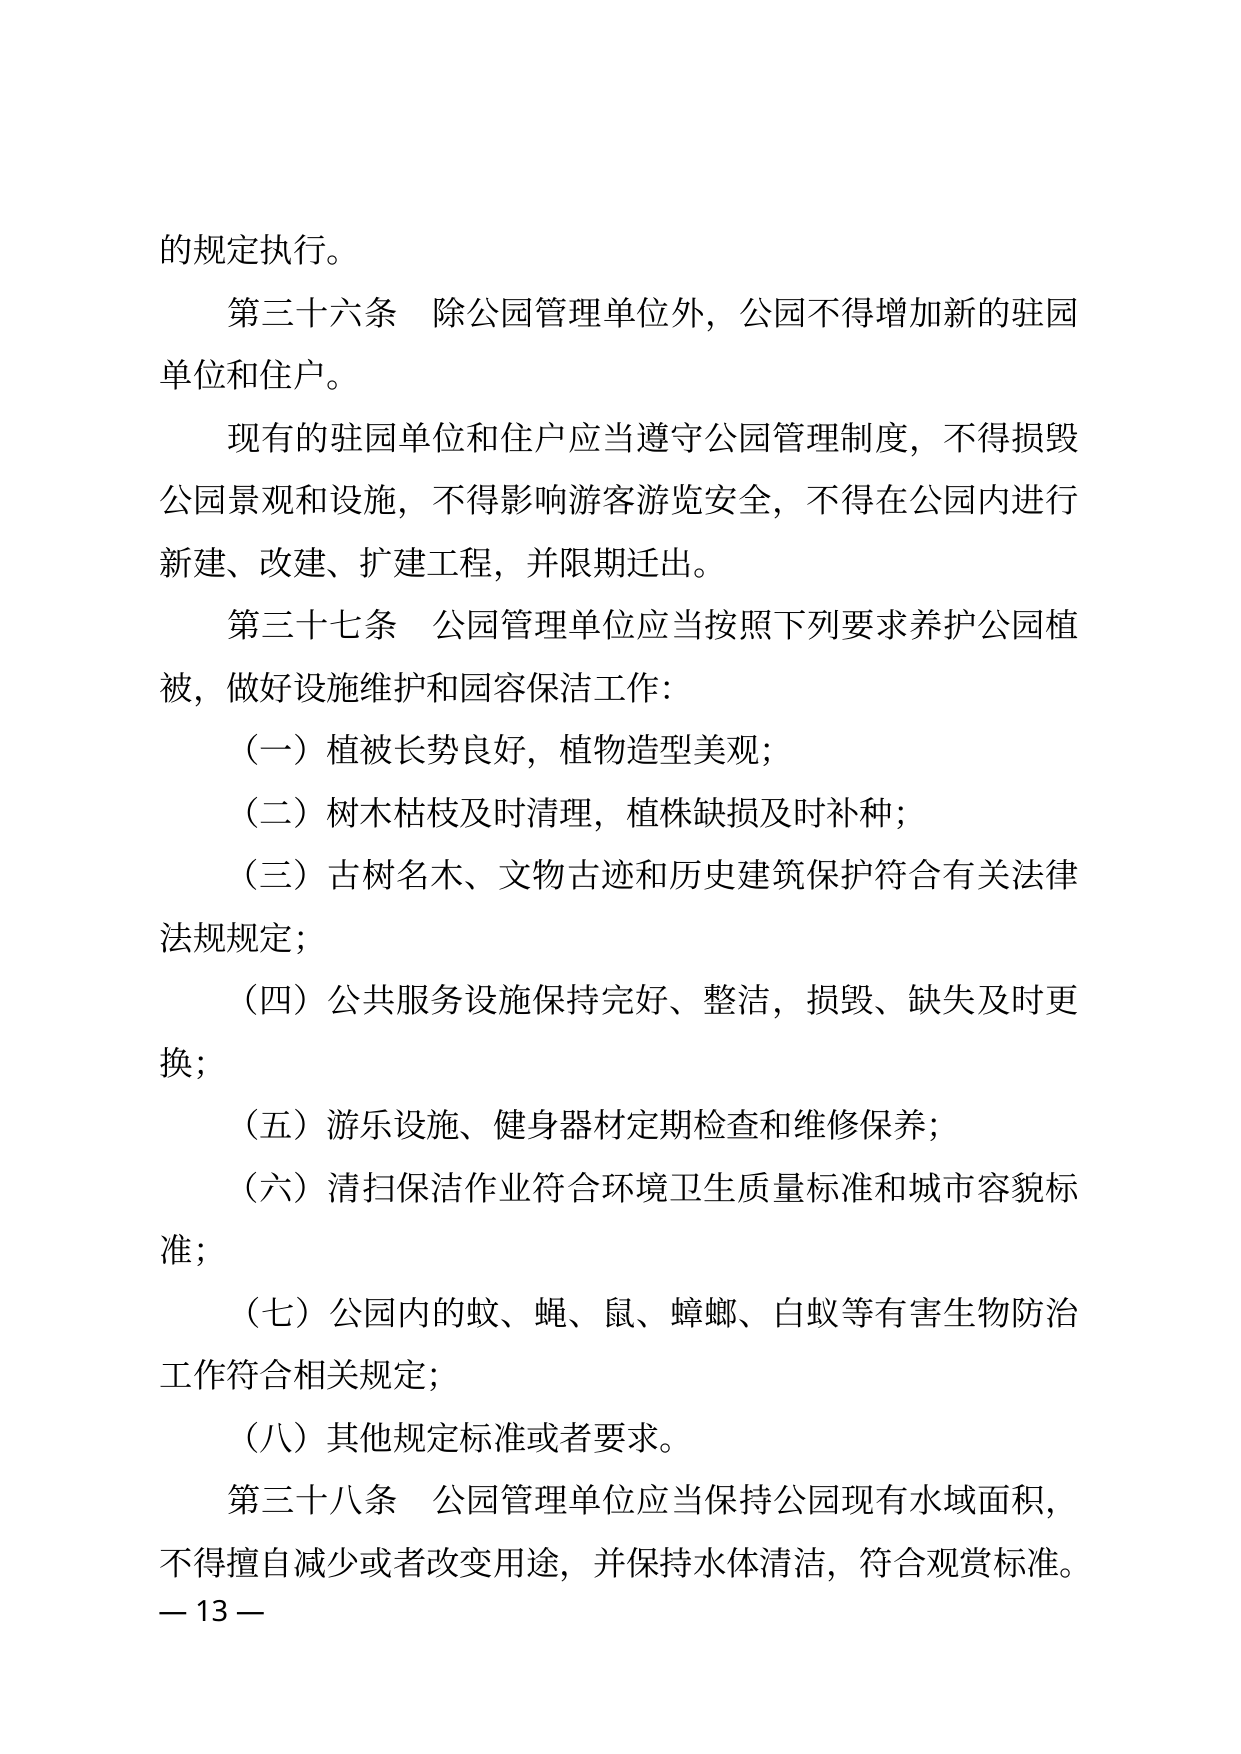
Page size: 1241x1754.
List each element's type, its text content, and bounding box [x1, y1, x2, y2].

text （五）游乐设施、健身器材定期检查和维修保养； [159, 1088, 1081, 1150]
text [159, 213, 1081, 275]
text （八）其他规定标准或者要求。 [159, 1400, 1081, 1463]
text 第三十六条 除公园管理单位外，公园不得增加新的驻园单位和住户。 [159, 275, 1081, 400]
text （二）树木枯枝及时清理，植株缺损及时补种； [159, 775, 1081, 838]
text 现有的驻园单位和住户应当遵守公园管理制度，不得损毁公园景观和设施，不得影响游客游览安全，不得在公园内进行新建、改建、扩建工程，并限期迁出。 [159, 400, 1081, 588]
text 第三十八条 公园管理单位应当保持公园现有水域面积，不得擅自减少或者改变用途，并保持水体清洁，符合观赏标准。 [159, 1463, 1081, 1588]
text （一）植被长势良好，植物造型美观； [159, 713, 1081, 775]
text （三）古树名木、文物古迹和历史建筑保护符合有关法律、法规规定； [159, 838, 1081, 963]
text （六）清扫保洁作业符合环境卫生质量标准和城市容貌标准； [159, 1150, 1081, 1275]
text 第三十七条 公园管理单位应当按照下列要求养护公园植被，做好设施维护和园容保洁工作： [159, 588, 1081, 713]
text （四）公共服务设施保持完好、整洁，损毁、缺失及时更换； [159, 963, 1081, 1088]
text （七）公园内的蚊、蝇、鼠、蟑螂、白蚁等有害生物防治工作符合相关规定； [159, 1275, 1081, 1400]
